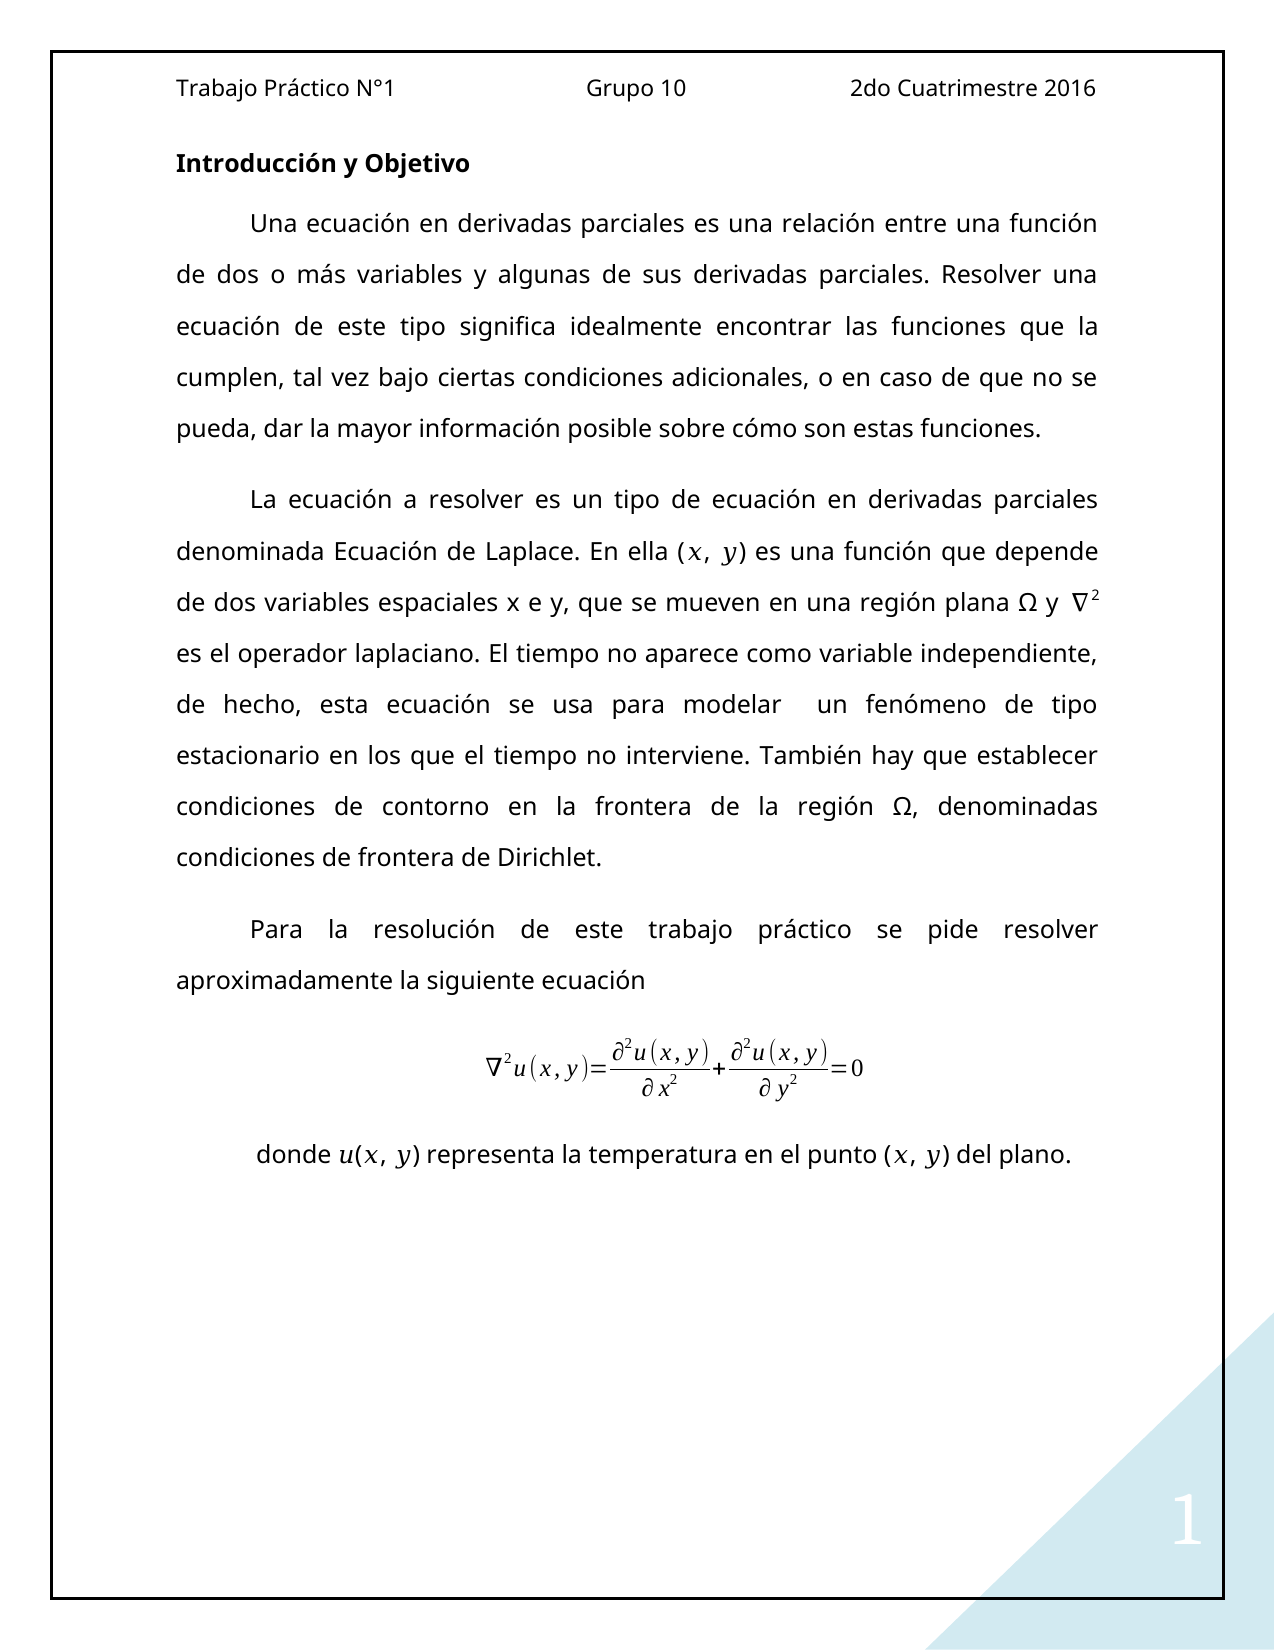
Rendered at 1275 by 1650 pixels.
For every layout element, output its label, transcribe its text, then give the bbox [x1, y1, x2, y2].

text Introducción y Objetivo [176, 146, 1099, 180]
text Para la resolución de este trabajo práctico se pide resolver aproximadamente la siguiente ecuación [176, 911, 1099, 996]
text donde 𝑢(𝑥, 𝑦) representa la temperatura en el punto (𝑥, 𝑦) del plano. [176, 1137, 1099, 1171]
text La ecuación a resolver es un tipo de ecuación en derivadas parciales denominada Ecuación de Laplace. En ella (𝑥, 𝑦) es una función que depende de dos variables espaciales x e y, que se mueven en una región plana Ω y ∇2 es el operador laplaciano. El tiempo no aparece como variable independiente, de hecho, esta ecuación se usa para modelar un fenómeno de tipo estacionario en los que el tiempo no interviene. También hay que establecer condiciones de contorno en la frontera de la región Ω, denominadas condiciones de frontera de Dirichlet. [176, 482, 1099, 873]
text Una ecuación en derivadas parciales es una relación entre una función de dos o más variables y algunas de sus derivadas parciales. Resolver una ecuación de este tipo significa idealmente encontrar las funciones que la cumplen, tal vez bajo ciertas condiciones adicionales, o en caso de que no se pueda, dar la mayor información posible sobre cómo son estas funciones. [176, 206, 1099, 444]
